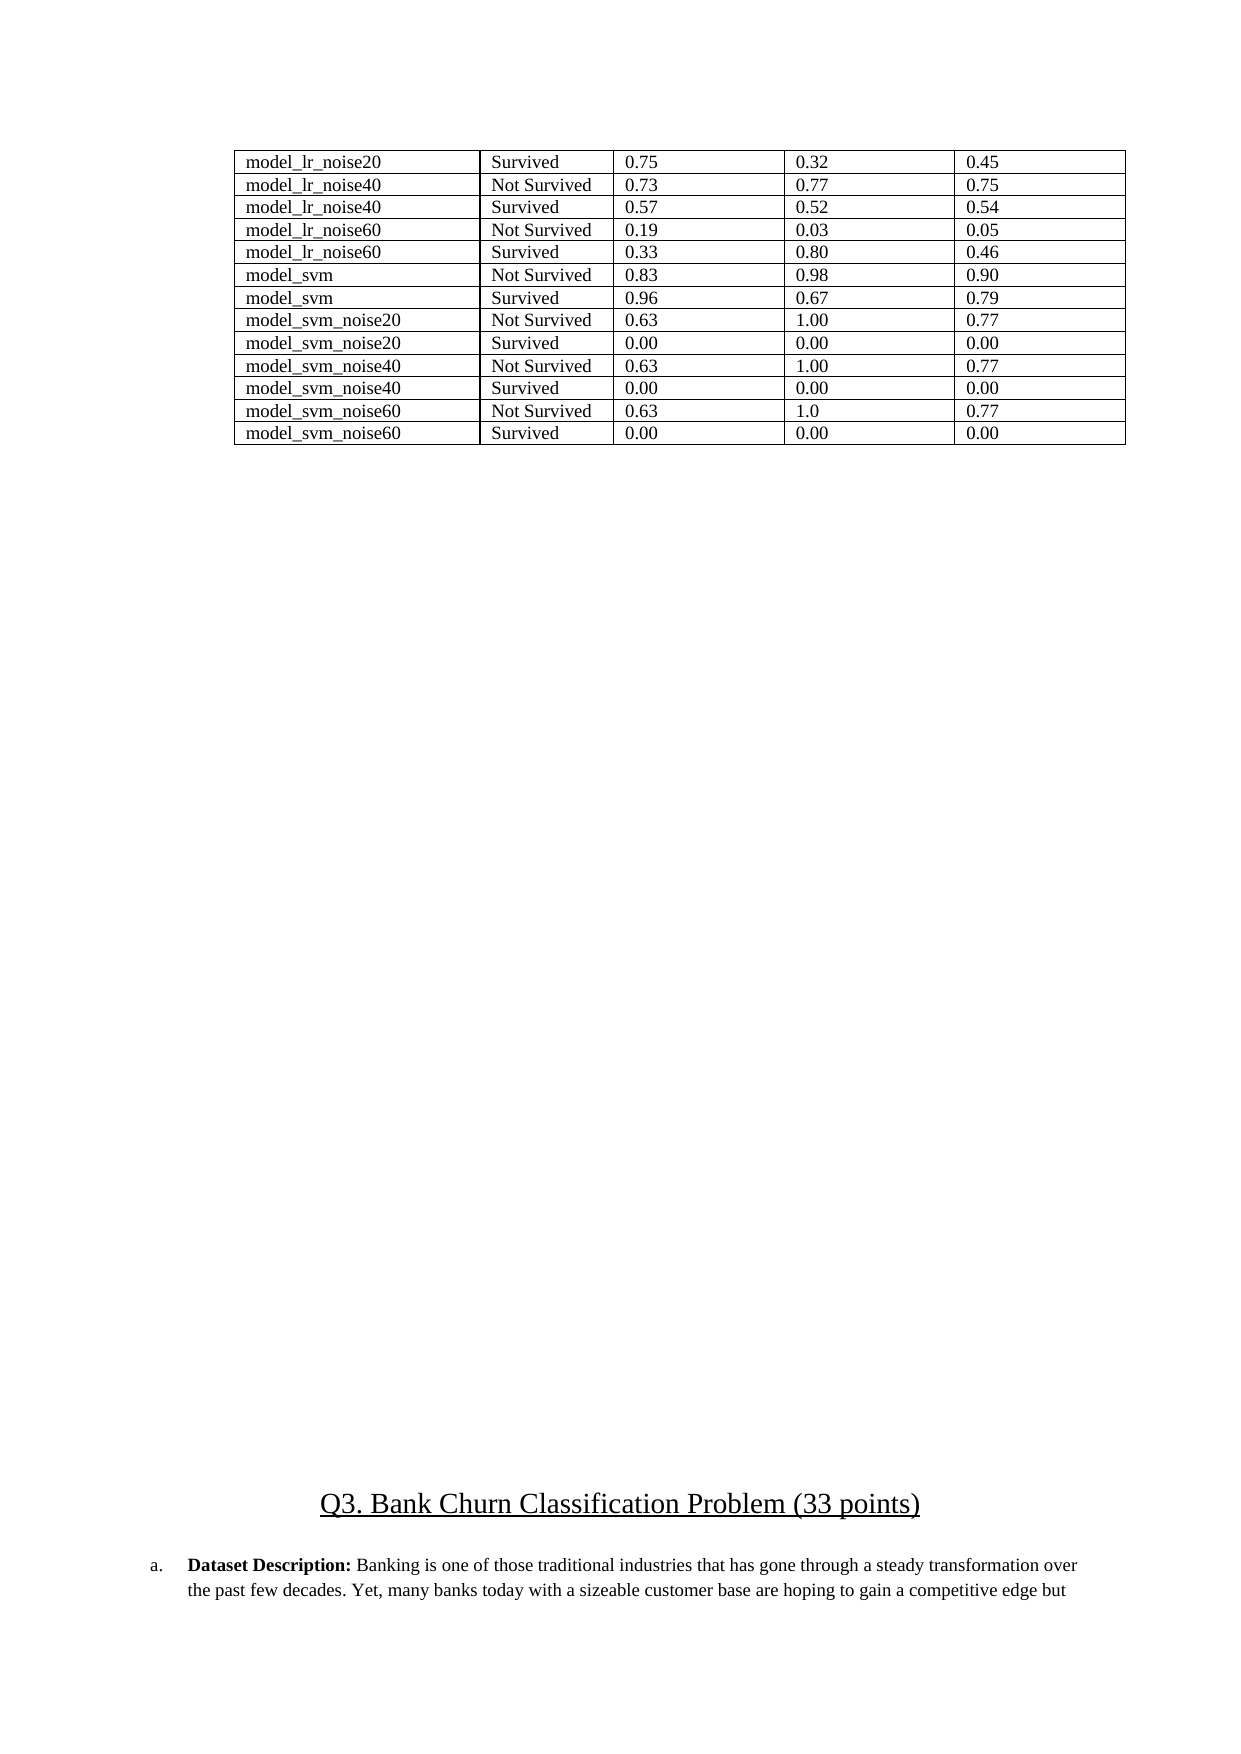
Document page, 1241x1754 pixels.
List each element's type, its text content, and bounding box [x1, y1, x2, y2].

table_cell 0.75 [614, 151, 784, 173]
table_cell 0.79 [955, 287, 1125, 308]
table_cell 0.00 [785, 332, 954, 353]
table_cell 0.63 [614, 355, 784, 376]
table_cell 0.46 [955, 241, 1125, 263]
table_cell Survived [481, 332, 613, 353]
table_cell 0.90 [955, 264, 1125, 286]
table_cell 0.73 [614, 174, 784, 195]
table_cell Not Survived [481, 309, 613, 331]
table_cell 0.67 [785, 287, 954, 308]
table_cell 0.63 [614, 309, 784, 331]
table_cell model_lr_noise20 [235, 151, 479, 173]
table_cell model_lr_noise60 [235, 219, 479, 240]
table_cell model_svm_noise20 [235, 332, 479, 353]
table_cell 0.75 [955, 174, 1125, 195]
table_cell model_svm_noise60 [235, 422, 479, 444]
table_cell 0.00 [785, 422, 954, 444]
table_cell Survived [481, 151, 613, 173]
table_cell 0.80 [785, 241, 954, 263]
table_cell model_lr_noise60 [235, 241, 479, 263]
table_cell Survived [481, 422, 613, 444]
table_cell Survived [481, 377, 613, 399]
table_cell 0.05 [955, 219, 1125, 240]
table_cell model_svm_noise60 [235, 400, 479, 421]
table_cell 0.32 [785, 151, 954, 173]
table_cell model_lr_noise40 [235, 174, 479, 195]
table_cell 0.98 [785, 264, 954, 286]
table_cell 0.00 [614, 422, 784, 444]
table_cell model_svm_noise40 [235, 355, 479, 376]
table_cell 0.03 [785, 219, 954, 240]
table_cell Not Survived [481, 264, 613, 286]
table_cell Survived [481, 287, 613, 308]
table_cell 0.00 [955, 422, 1125, 444]
table_cell 0.52 [785, 196, 954, 218]
table_cell 0.77 [955, 355, 1125, 376]
table_cell 0.45 [955, 151, 1125, 173]
table_cell 0.83 [614, 264, 784, 286]
table_cell 0.00 [955, 377, 1125, 399]
table_cell 0.77 [955, 309, 1125, 331]
table_cell model_svm [235, 287, 479, 308]
table_cell 0.00 [955, 332, 1125, 353]
text Q3. Bank Churn Classification Problem (33 points) [150, 1486, 1090, 1550]
table_cell Not Survived [481, 174, 613, 195]
table_cell 0.96 [614, 287, 784, 308]
table_cell 0.19 [614, 219, 784, 240]
table_cell 0.54 [955, 196, 1125, 218]
table_cell 0.57 [614, 196, 784, 218]
table_cell 1.00 [785, 309, 954, 331]
table_cell 0.77 [955, 400, 1125, 421]
table_cell Not Survived [481, 355, 613, 376]
table_cell Survived [481, 241, 613, 263]
table_cell Not Survived [481, 400, 613, 421]
table_cell 1.0 [785, 400, 954, 421]
table_cell 0.63 [614, 400, 784, 421]
table_cell 0.00 [614, 377, 784, 399]
table_cell model_svm_noise40 [235, 377, 479, 399]
table_cell 0.00 [785, 377, 954, 399]
table_cell 0.77 [785, 174, 954, 195]
table_cell Survived [481, 196, 613, 218]
table_cell model_svm_noise20 [235, 309, 479, 331]
table_cell Not Survived [481, 219, 613, 240]
table_cell model_svm [235, 264, 479, 286]
table_cell 0.33 [614, 241, 784, 263]
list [150, 1554, 1090, 1600]
table_cell 0.00 [614, 332, 784, 353]
table_cell model_lr_noise40 [235, 196, 479, 218]
table_cell 1.00 [785, 355, 954, 376]
